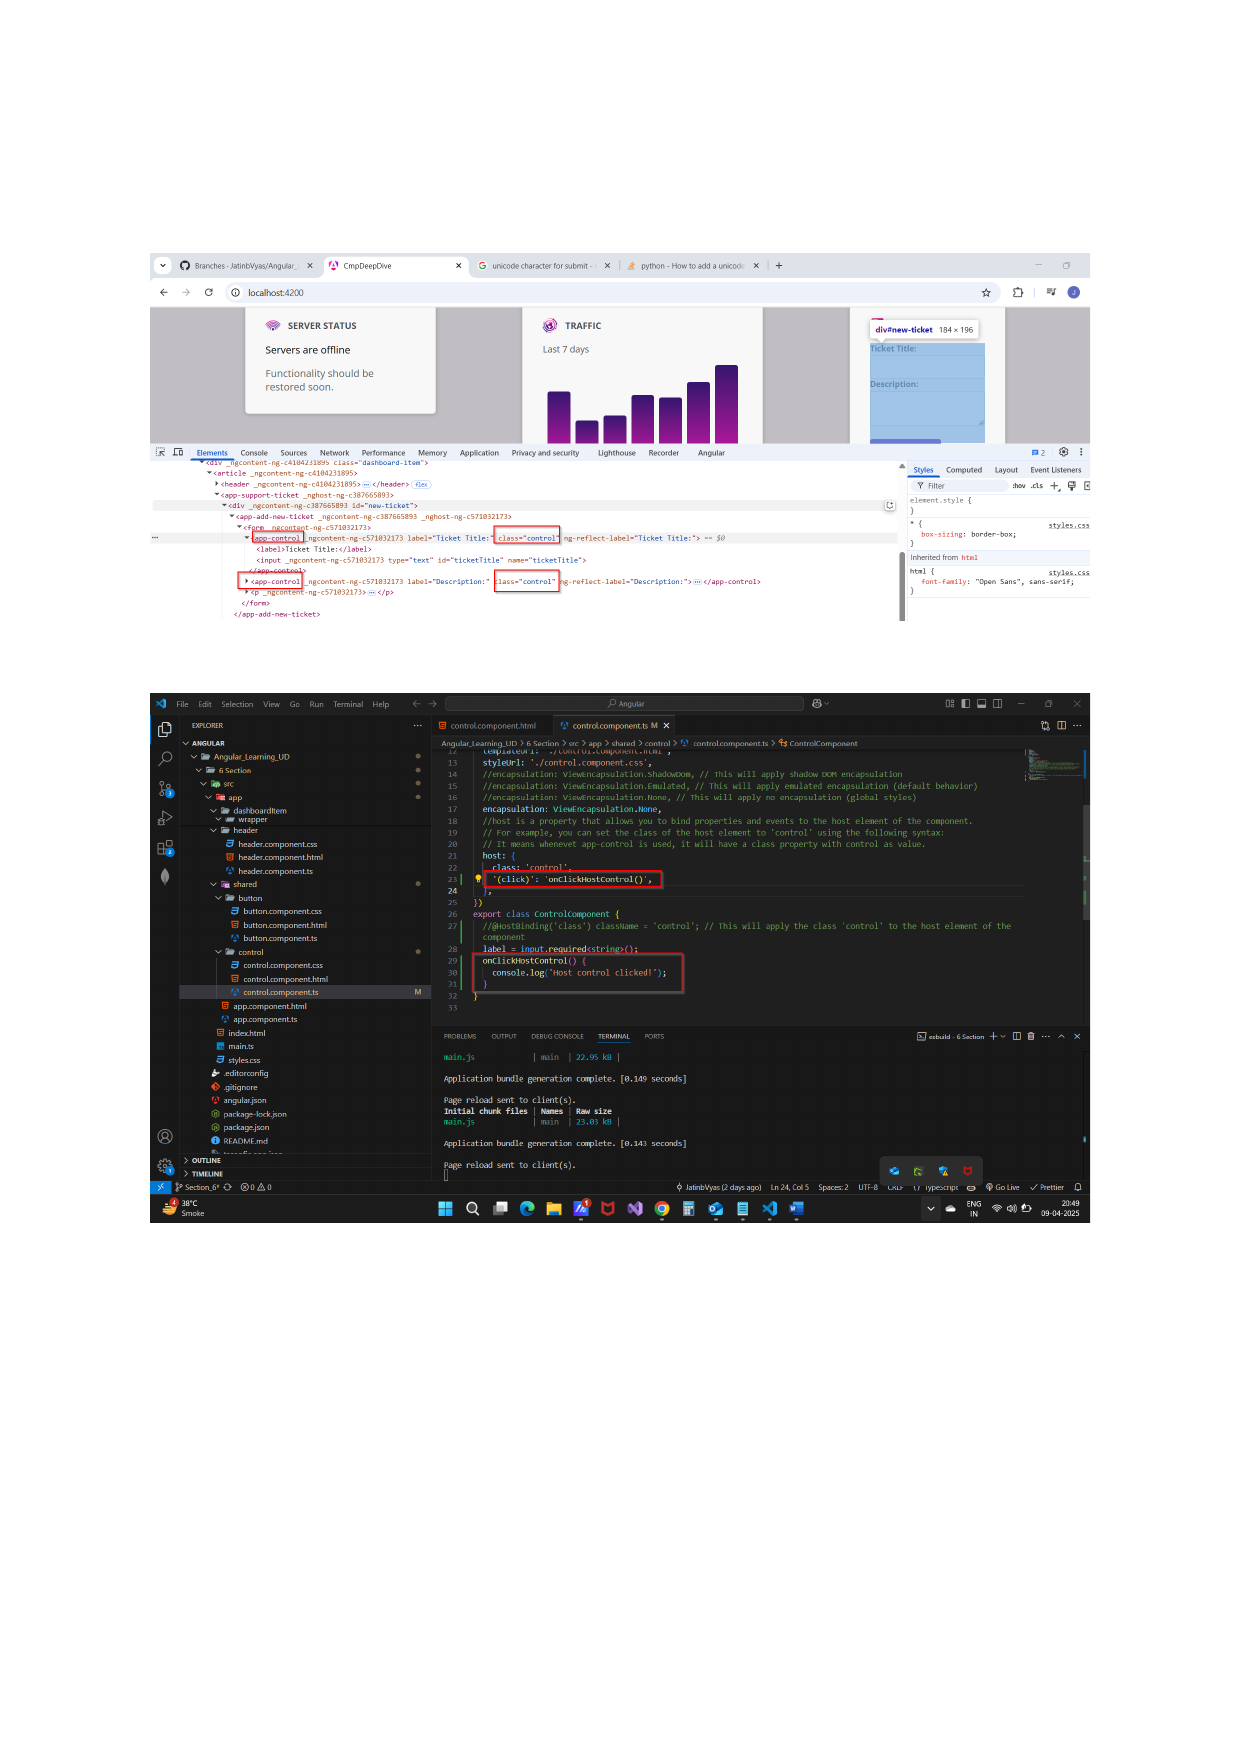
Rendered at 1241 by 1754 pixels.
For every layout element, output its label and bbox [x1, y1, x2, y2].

picture [150, 253, 1091, 621]
picture [150, 693, 1091, 1223]
